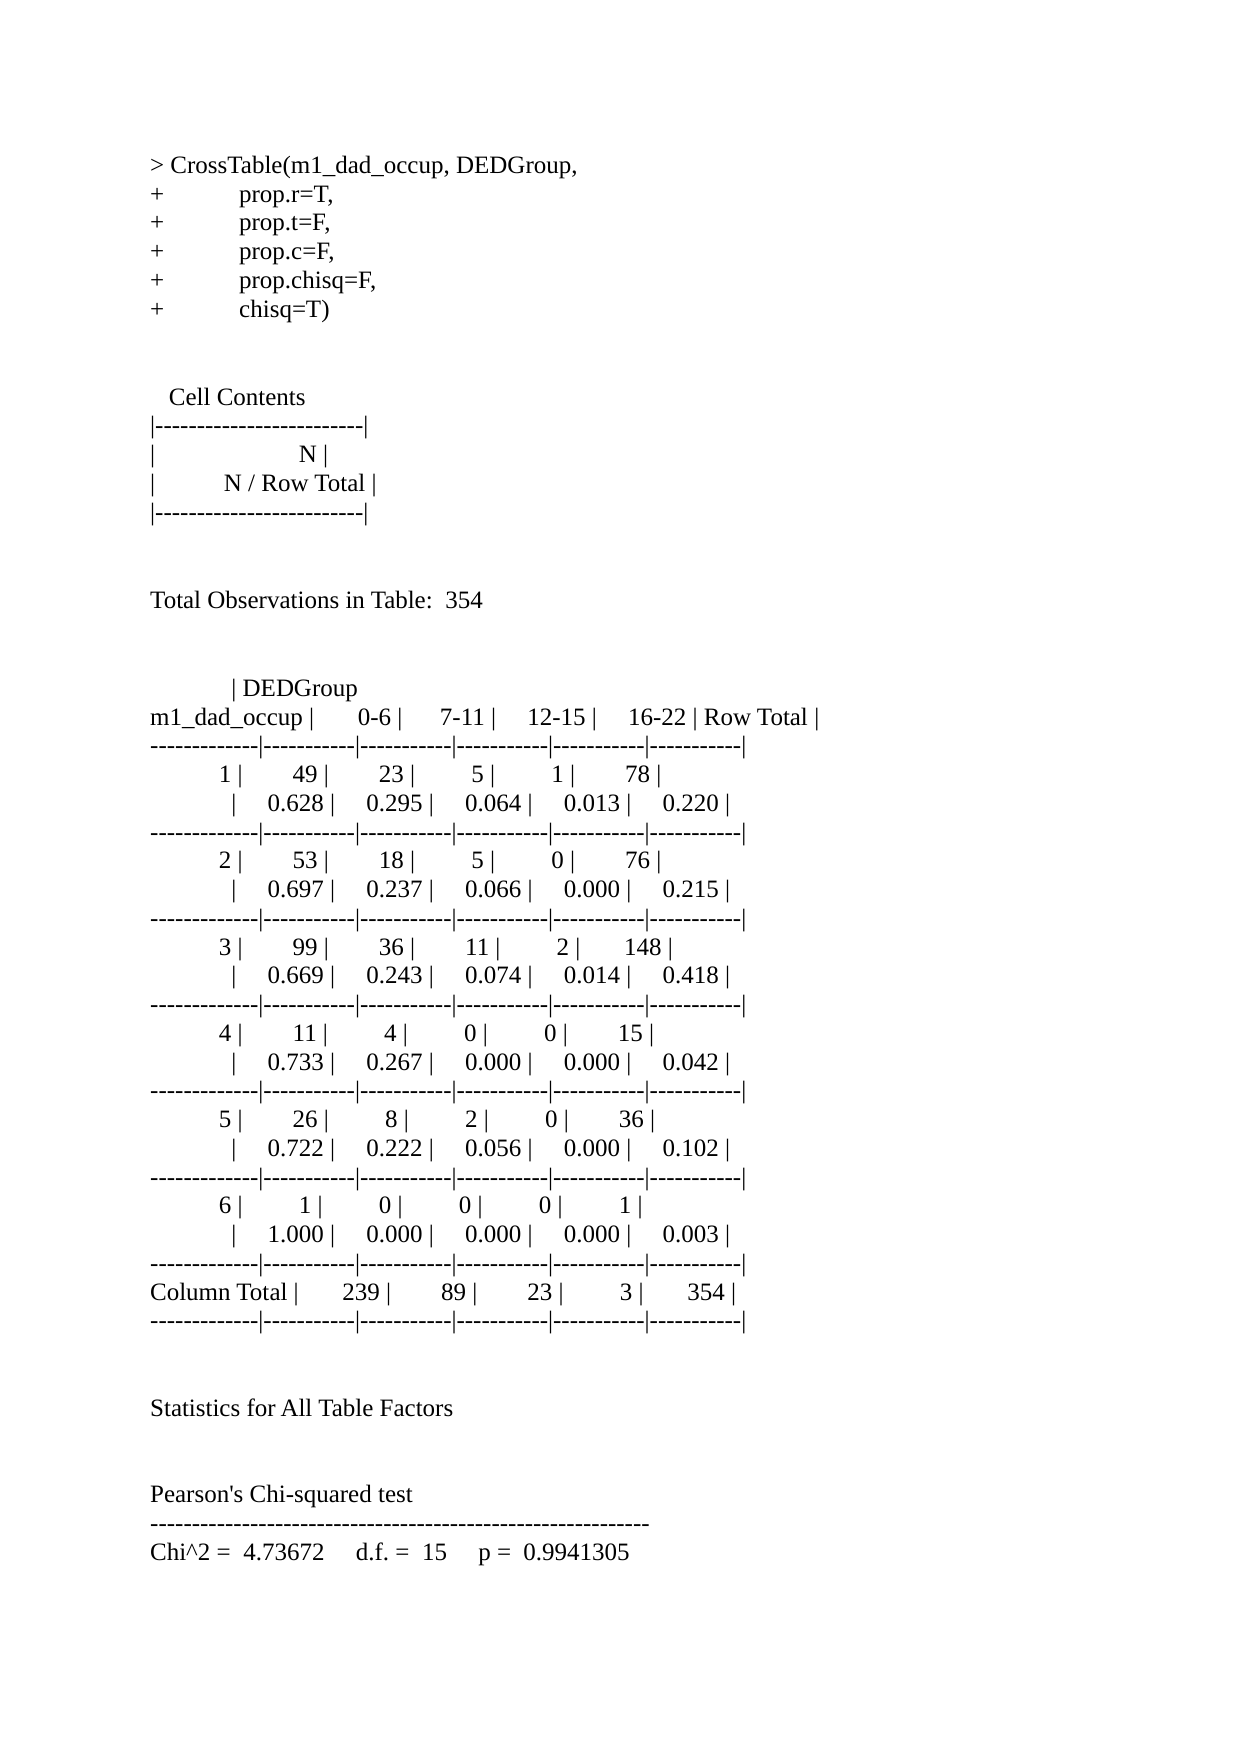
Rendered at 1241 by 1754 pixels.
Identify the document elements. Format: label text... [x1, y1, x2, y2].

text 6 | 1 | 0 | 0 | 0 | 1 | [150, 1190, 1090, 1219]
text | 0.733 | 0.267 | 0.000 | 0.000 | 0.042 | [150, 1047, 1090, 1075]
text | 0.697 | 0.237 | 0.066 | 0.000 | 0.215 | [150, 874, 1090, 903]
text | N / Row Total | [150, 468, 1090, 497]
text | 0.628 | 0.295 | 0.064 | 0.013 | 0.220 | [150, 788, 1090, 817]
text 4 | 11 | 4 | 0 | 0 | 15 | [150, 1018, 1090, 1047]
text + prop.chisq=F, [150, 265, 1090, 294]
text | N | [150, 439, 1090, 468]
text |-------------------------| [150, 497, 1090, 526]
text -------------|-----------|-----------|-----------|-----------|-----------| [150, 1075, 1090, 1104]
text -------------|-----------|-----------|-----------|-----------|-----------| [150, 1305, 1090, 1334]
text |-------------------------| [150, 411, 1090, 439]
text Total Observations in Table: 354 [150, 585, 1090, 613]
text -------------|-----------|-----------|-----------|-----------|-----------| [150, 730, 1090, 759]
text -------------|-----------|-----------|-----------|-----------|-----------| [150, 1248, 1090, 1277]
text ------------------------------------------------------------ [150, 1508, 1090, 1537]
text > CrossTable(m1_dad_occup, DEDGroup, [150, 150, 1090, 179]
text Chi^2 = 4.73672 d.f. = 15 p = 0.9941305 [150, 1537, 1090, 1566]
text Column Total | 239 | 89 | 23 | 3 | 354 | [150, 1277, 1090, 1305]
text + prop.c=F, [150, 236, 1090, 265]
text m1_dad_occup | 0-6 | 7-11 | 12-15 | 16-22 | Row Total | [150, 702, 1090, 730]
text + prop.r=T, [150, 179, 1090, 207]
text + chisq=T) [150, 294, 1090, 322]
text 1 | 49 | 23 | 5 | 1 | 78 | [150, 759, 1090, 788]
text -------------|-----------|-----------|-----------|-----------|-----------| [150, 1162, 1090, 1190]
text | 1.000 | 0.000 | 0.000 | 0.000 | 0.003 | [150, 1219, 1090, 1248]
text Cell Contents [150, 382, 1090, 411]
text -------------|-----------|-----------|-----------|-----------|-----------| [150, 989, 1090, 1018]
text -------------|-----------|-----------|-----------|-----------|-----------| [150, 903, 1090, 932]
text Statistics for All Table Factors [150, 1393, 1090, 1422]
text Pearson's Chi-squared test [150, 1479, 1090, 1508]
text 2 | 53 | 18 | 5 | 0 | 76 | [150, 845, 1090, 874]
text | DEDGroup [150, 673, 1090, 702]
text -------------|-----------|-----------|-----------|-----------|-----------| [150, 817, 1090, 845]
text 3 | 99 | 36 | 11 | 2 | 148 | [150, 932, 1090, 960]
text + prop.t=F, [150, 207, 1090, 236]
text | 0.722 | 0.222 | 0.056 | 0.000 | 0.102 | [150, 1133, 1090, 1162]
text 5 | 26 | 8 | 2 | 0 | 36 | [150, 1104, 1090, 1133]
text | 0.669 | 0.243 | 0.074 | 0.014 | 0.418 | [150, 960, 1090, 989]
